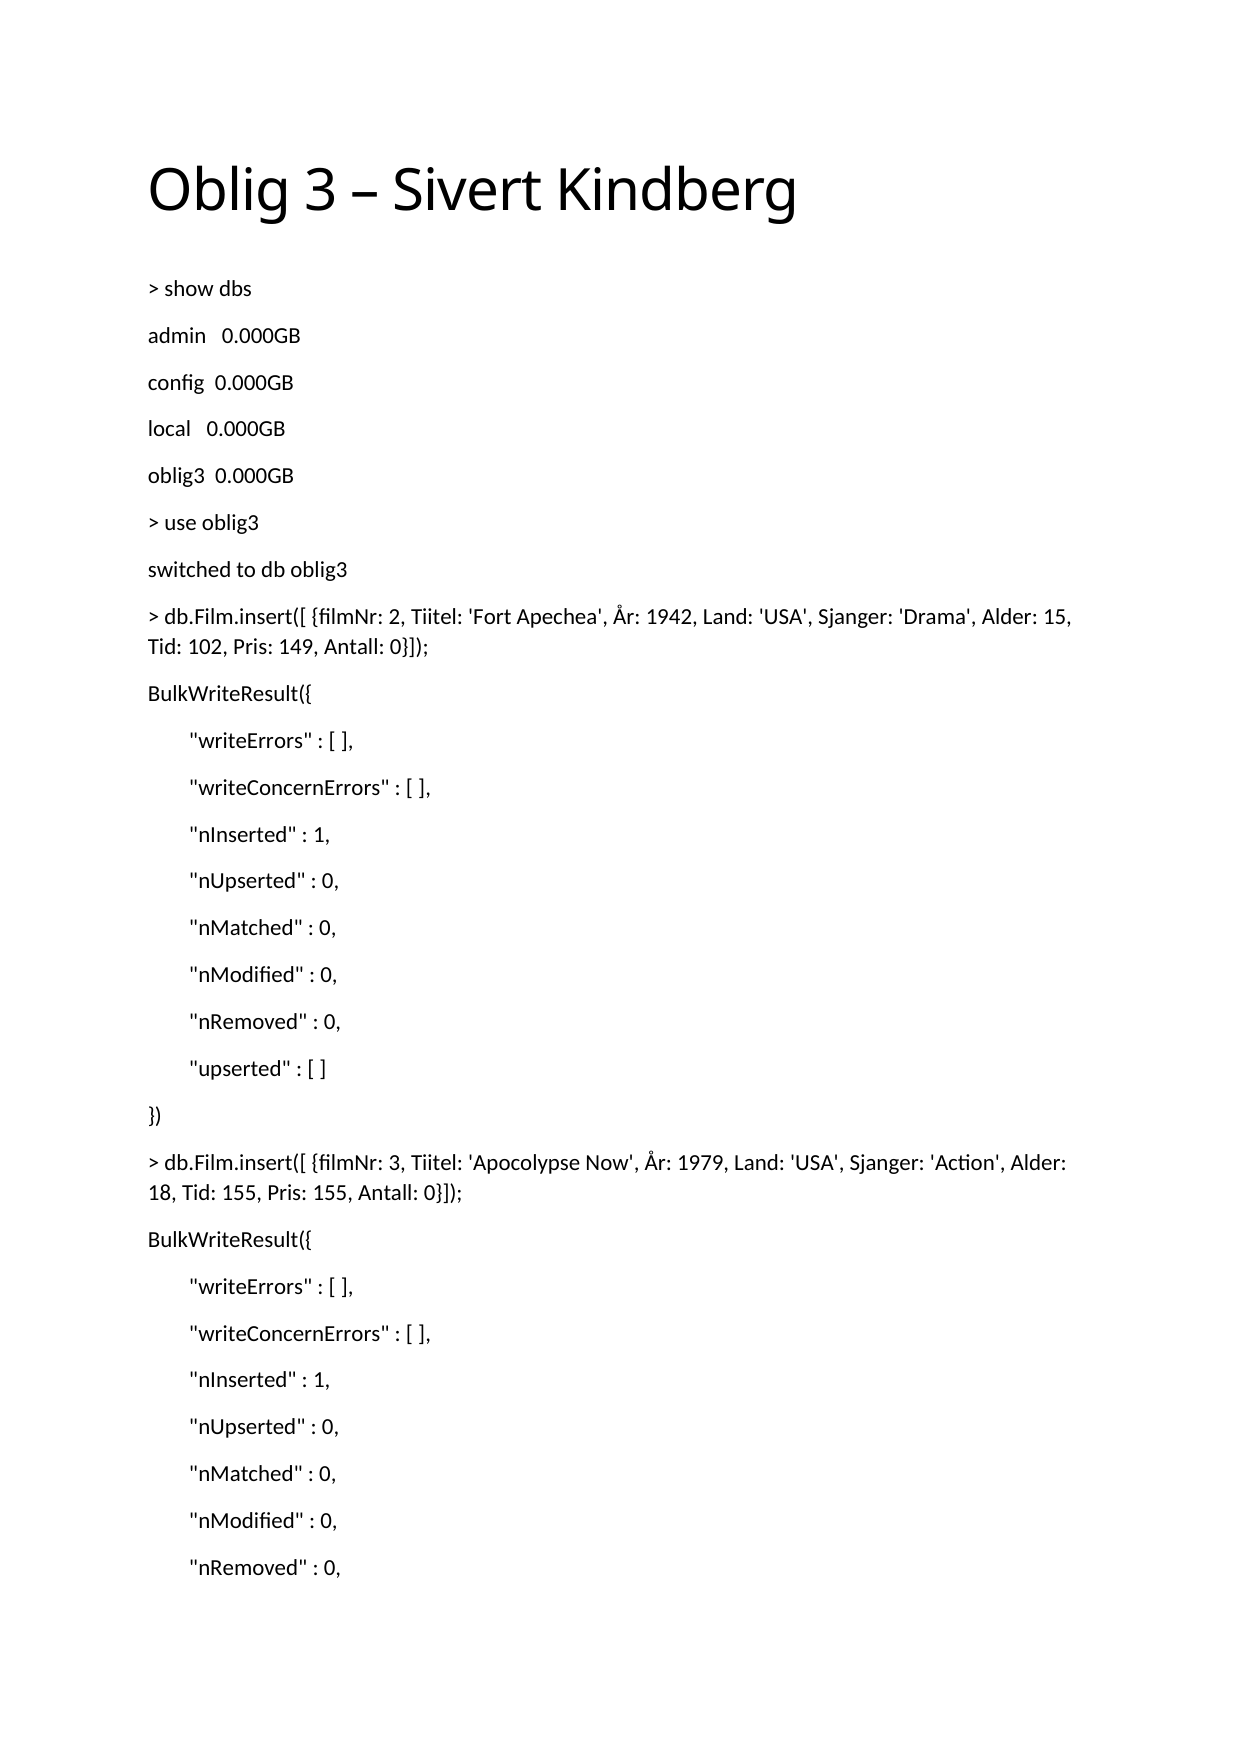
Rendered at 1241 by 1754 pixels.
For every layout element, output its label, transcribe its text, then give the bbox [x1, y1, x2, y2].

text "nRemoved" : 0, [148, 1007, 1093, 1035]
text BulkWriteResult({ [148, 679, 1093, 707]
text admin 0.000GB [148, 321, 1093, 349]
text switched to db oblig3 [148, 555, 1093, 583]
text local 0.000GB [148, 414, 1093, 443]
text "nMatched" : 0, [148, 1459, 1093, 1487]
text "nModified" : 0, [148, 1506, 1093, 1534]
text "writeConcernErrors" : [ ], [148, 773, 1093, 801]
text "nRemoved" : 0, [148, 1553, 1093, 1581]
text "nMatched" : 0, [148, 913, 1093, 942]
text "upserted" : [ ] [148, 1054, 1093, 1082]
text "writeErrors" : [ ], [148, 726, 1093, 754]
text }) [148, 1101, 1093, 1129]
text "writeConcernErrors" : [ ], [148, 1319, 1093, 1347]
text "nInserted" : 1, [148, 1366, 1093, 1394]
text "writeErrors" : [ ], [148, 1272, 1093, 1300]
text > db.Film.insert([ {filmNr: 3, Tiitel: 'Apocolypse Now', År: 1979, Land: 'USA', Sjanger: 'Action', Alder: 18, Tid: 155, Pris: 155, Antall: 0}]); [148, 1148, 1093, 1206]
text "nInserted" : 1, [148, 820, 1093, 848]
text "nModified" : 0, [148, 960, 1093, 988]
text config 0.000GB [148, 368, 1093, 396]
text > show dbs [148, 274, 1093, 302]
text BulkWriteResult({ [148, 1225, 1093, 1253]
title Oblig 3 – Sivert Kindberg [148, 148, 1093, 227]
text > use oblig3 [148, 508, 1093, 536]
text "nUpserted" : 0, [148, 1412, 1093, 1441]
text oblig3 0.000GB [148, 461, 1093, 489]
text > db.Film.insert([ {filmNr: 2, Tiitel: 'Fort Apechea', År: 1942, Land: 'USA', Sjanger: 'Drama', Alder: 15, Tid: 102, Pris: 149, Antall: 0}]); [148, 602, 1093, 660]
text "nUpserted" : 0, [148, 867, 1093, 895]
